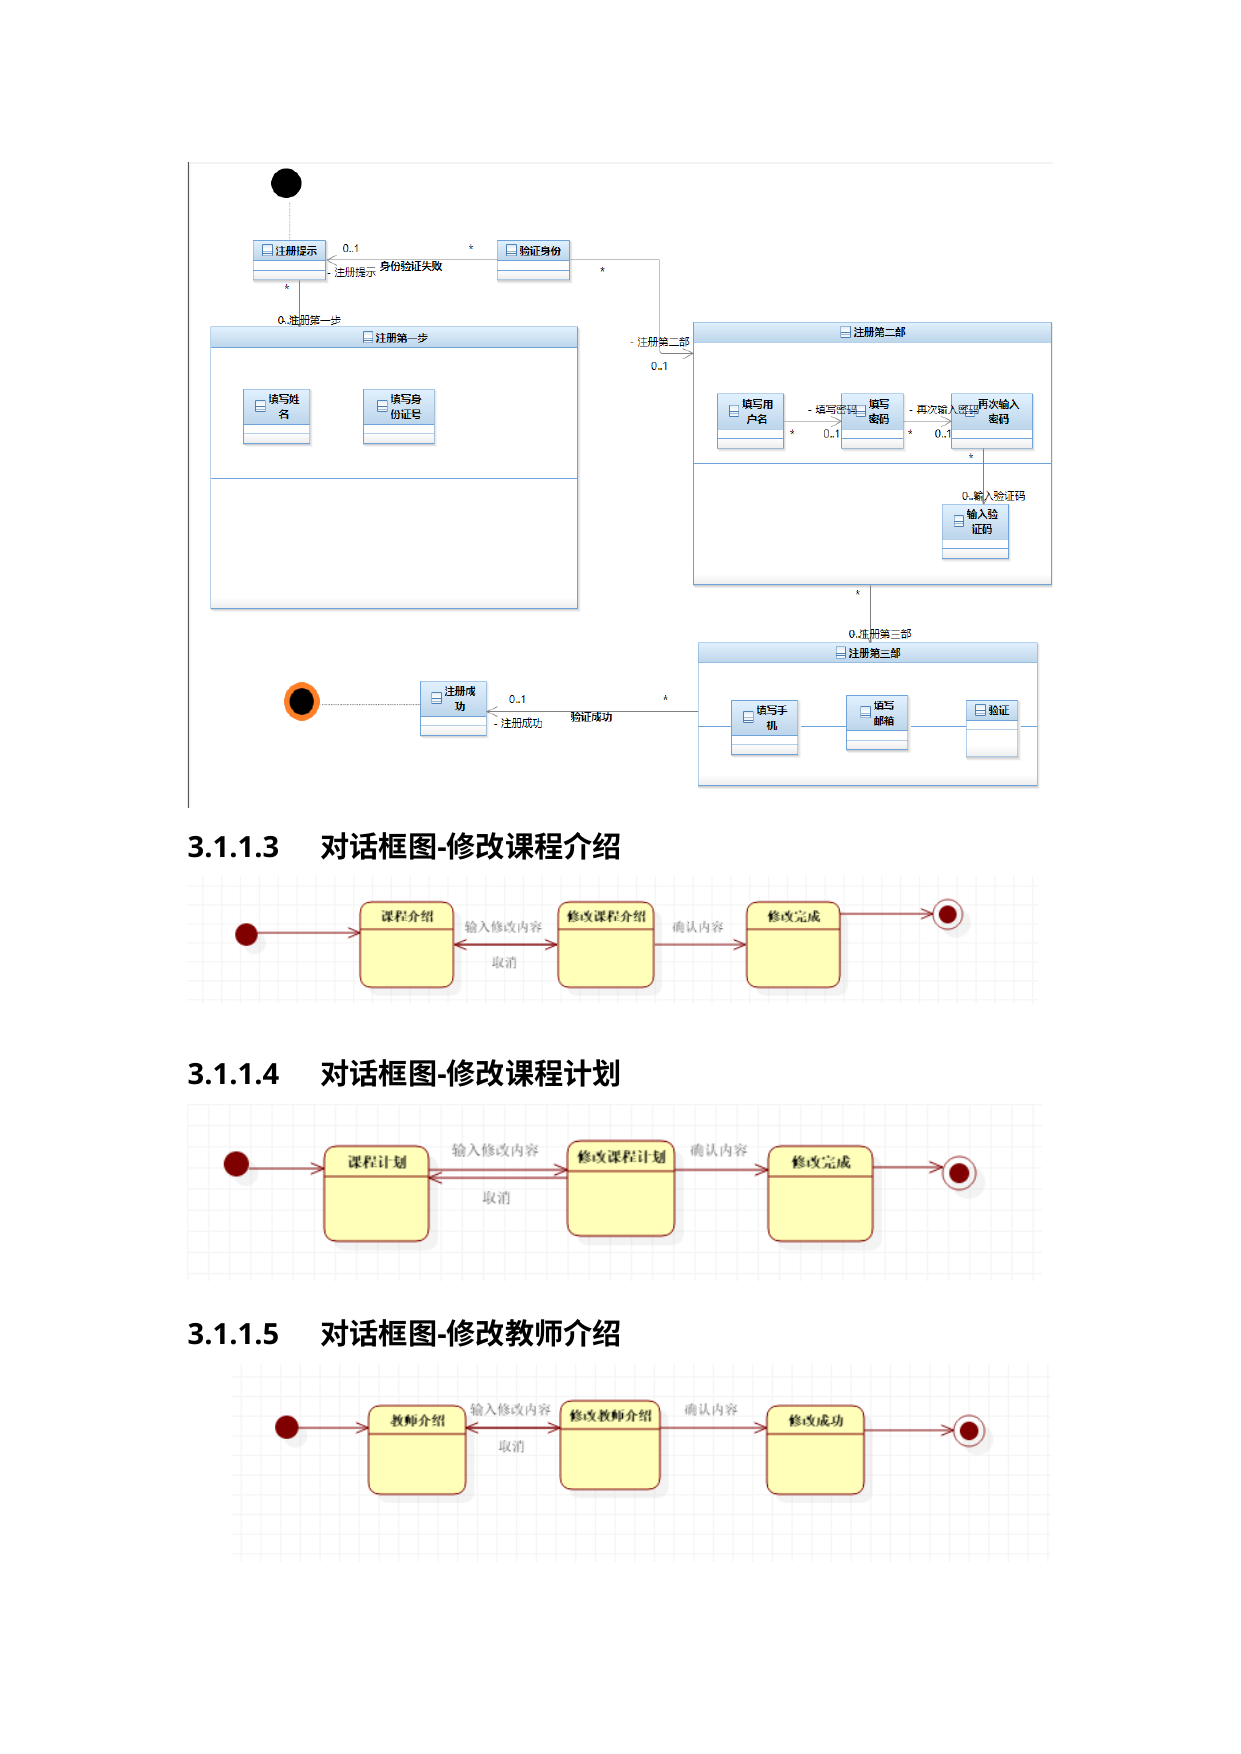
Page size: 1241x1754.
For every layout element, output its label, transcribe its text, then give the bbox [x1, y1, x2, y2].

list 对话框图-修改课程计划 [187, 1039, 1053, 1104]
picture [187, 1104, 1042, 1281]
picture [187, 876, 1038, 1004]
picture [187, 162, 1053, 808]
picture [231, 1364, 1051, 1562]
list 对话框图-修改课程介绍 [187, 812, 1053, 877]
list 对话框图-修改教师介绍 [187, 1299, 1053, 1364]
